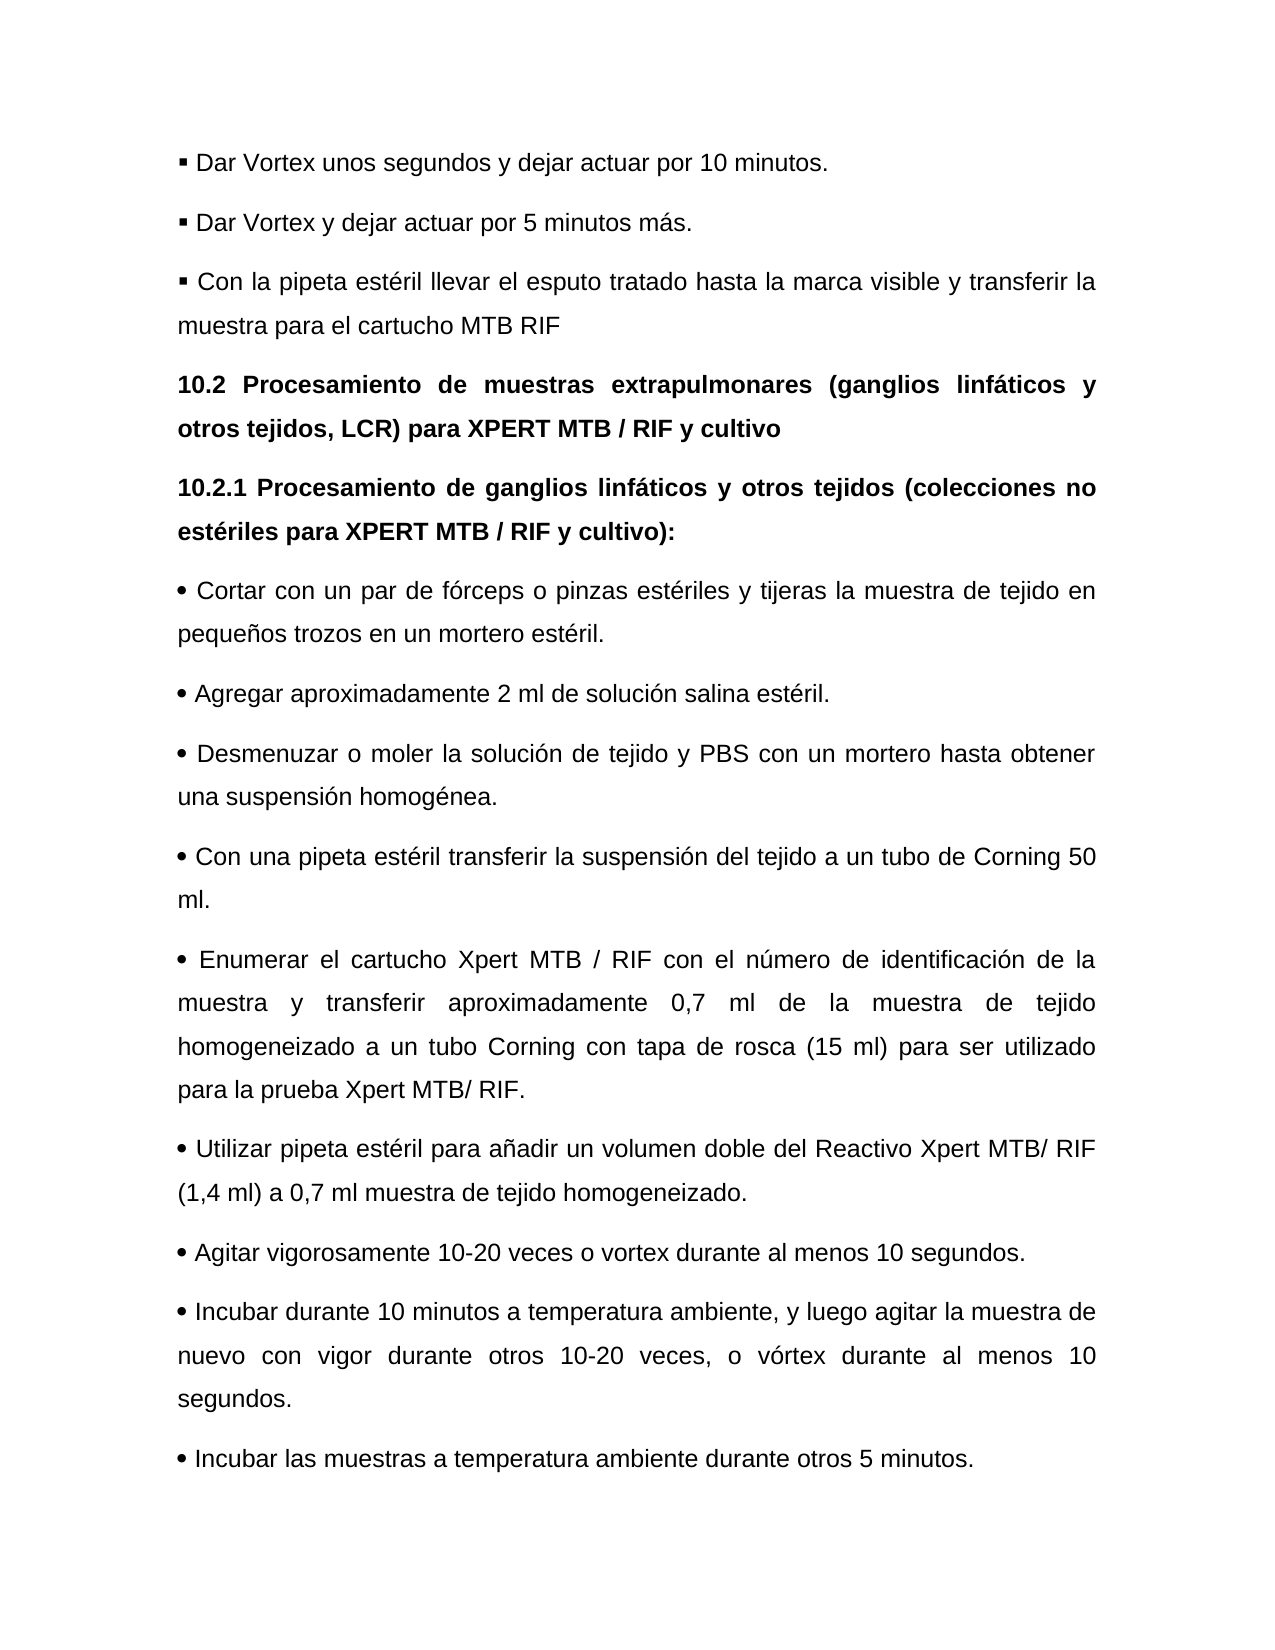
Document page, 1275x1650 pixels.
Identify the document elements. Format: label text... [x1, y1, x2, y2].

text Con la pipeta estéril llevar el esputo tratado hasta la marca visible y transferir la muestra para el cartucho MTB RIF [177, 267, 1098, 339]
text Dar Vortex y dejar actuar por 5 minutos más. [177, 207, 1098, 236]
text Incubar durante 10 minutos a temperatura ambiente, y luego agitar la muestra de nuevo con vigor durante otros 10-20 veces, o vórtex durante al menos 10 segundos. [177, 1297, 1098, 1412]
text Dar Vortex unos segundos y dejar actuar por 10 minutos. [177, 148, 1098, 176]
text 10.2.1 Procesamiento de ganglios linfáticos y otros tejidos (colecciones no estériles para XPERT MTB / RIF y cultivo): [177, 473, 1098, 545]
text Cortar con un par de fórceps o pinzas estériles y tijeras la muestra de tejido en pequeños trozos en un mortero estéril. [177, 576, 1098, 648]
text Desmenuzar o moler la solución de tejido y PBS con un mortero hasta obtener una suspensión homogénea. [177, 739, 1098, 811]
text Enumerar el cartucho Xpert MTB / RIF con el número de identificación de la muestra y transferir aproximadamente 0,7 ml de la muestra de tejido homogeneizado a un tubo Corning con tapa de rosca (15 ml) para ser utilizado para la prueba Xpert MTB/ RIF. [177, 945, 1098, 1103]
text Utilizar pipeta estéril para añadir un volumen doble del Reactivo Xpert MTB/ RIF (1,4 ml) a 0,7 ml muestra de tejido homogeneizado. [177, 1134, 1098, 1206]
text Incubar las muestras a temperatura ambiente durante otros 5 minutos. [177, 1443, 1098, 1472]
text Con una pipeta estéril transferir la suspensión del tejido a un tubo de Corning 50 ml. [177, 842, 1098, 914]
text Agregar aproximadamente 2 ml de solución salina estéril. [177, 679, 1098, 708]
text Agitar vigorosamente 10-20 veces o vortex durante al menos 10 segundos. [177, 1237, 1098, 1266]
text 10.2 Procesamiento de muestras extrapulmonares (ganglios linfáticos y otros tejidos, LCR) para XPERT MTB / RIF y cultivo [177, 370, 1098, 442]
